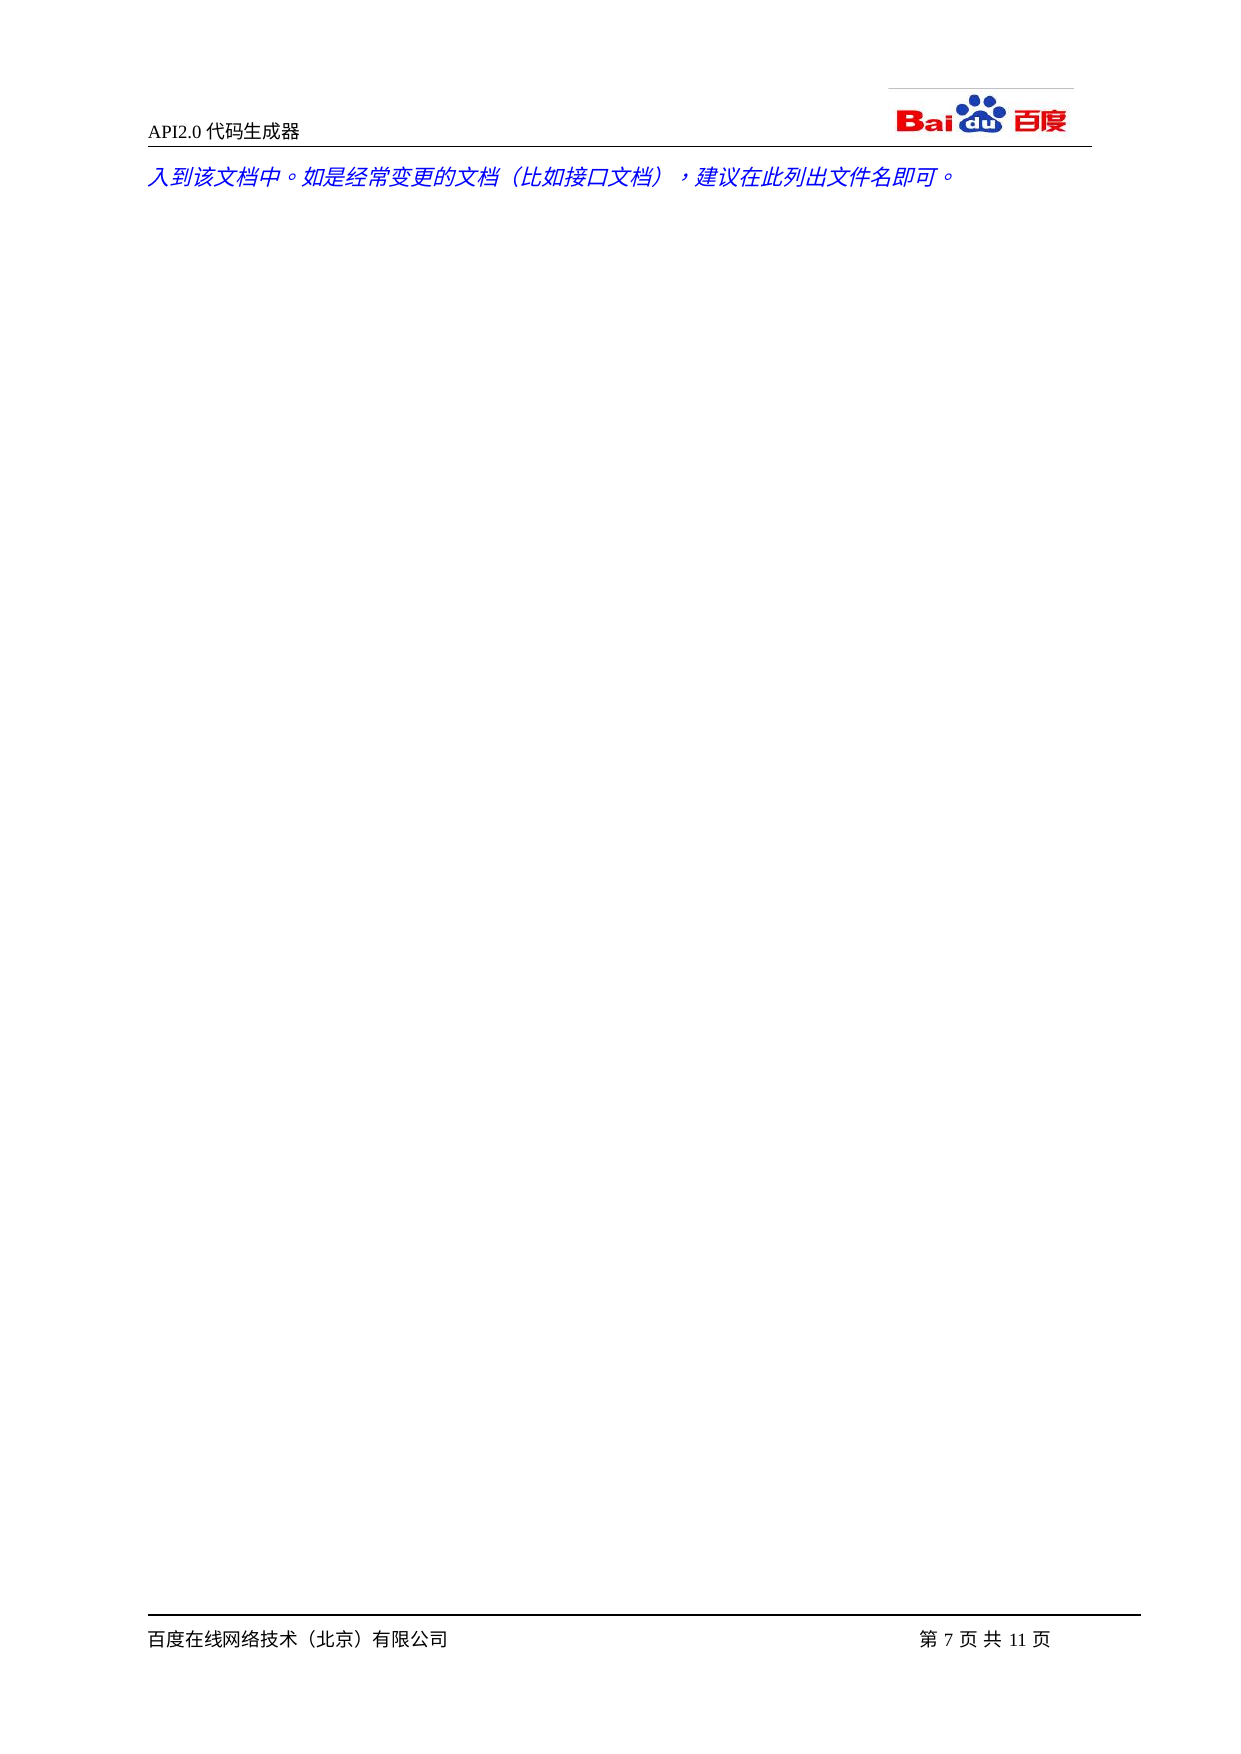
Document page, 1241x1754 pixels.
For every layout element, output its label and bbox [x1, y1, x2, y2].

text [148, 162, 1092, 194]
picture [888, 88, 1075, 139]
